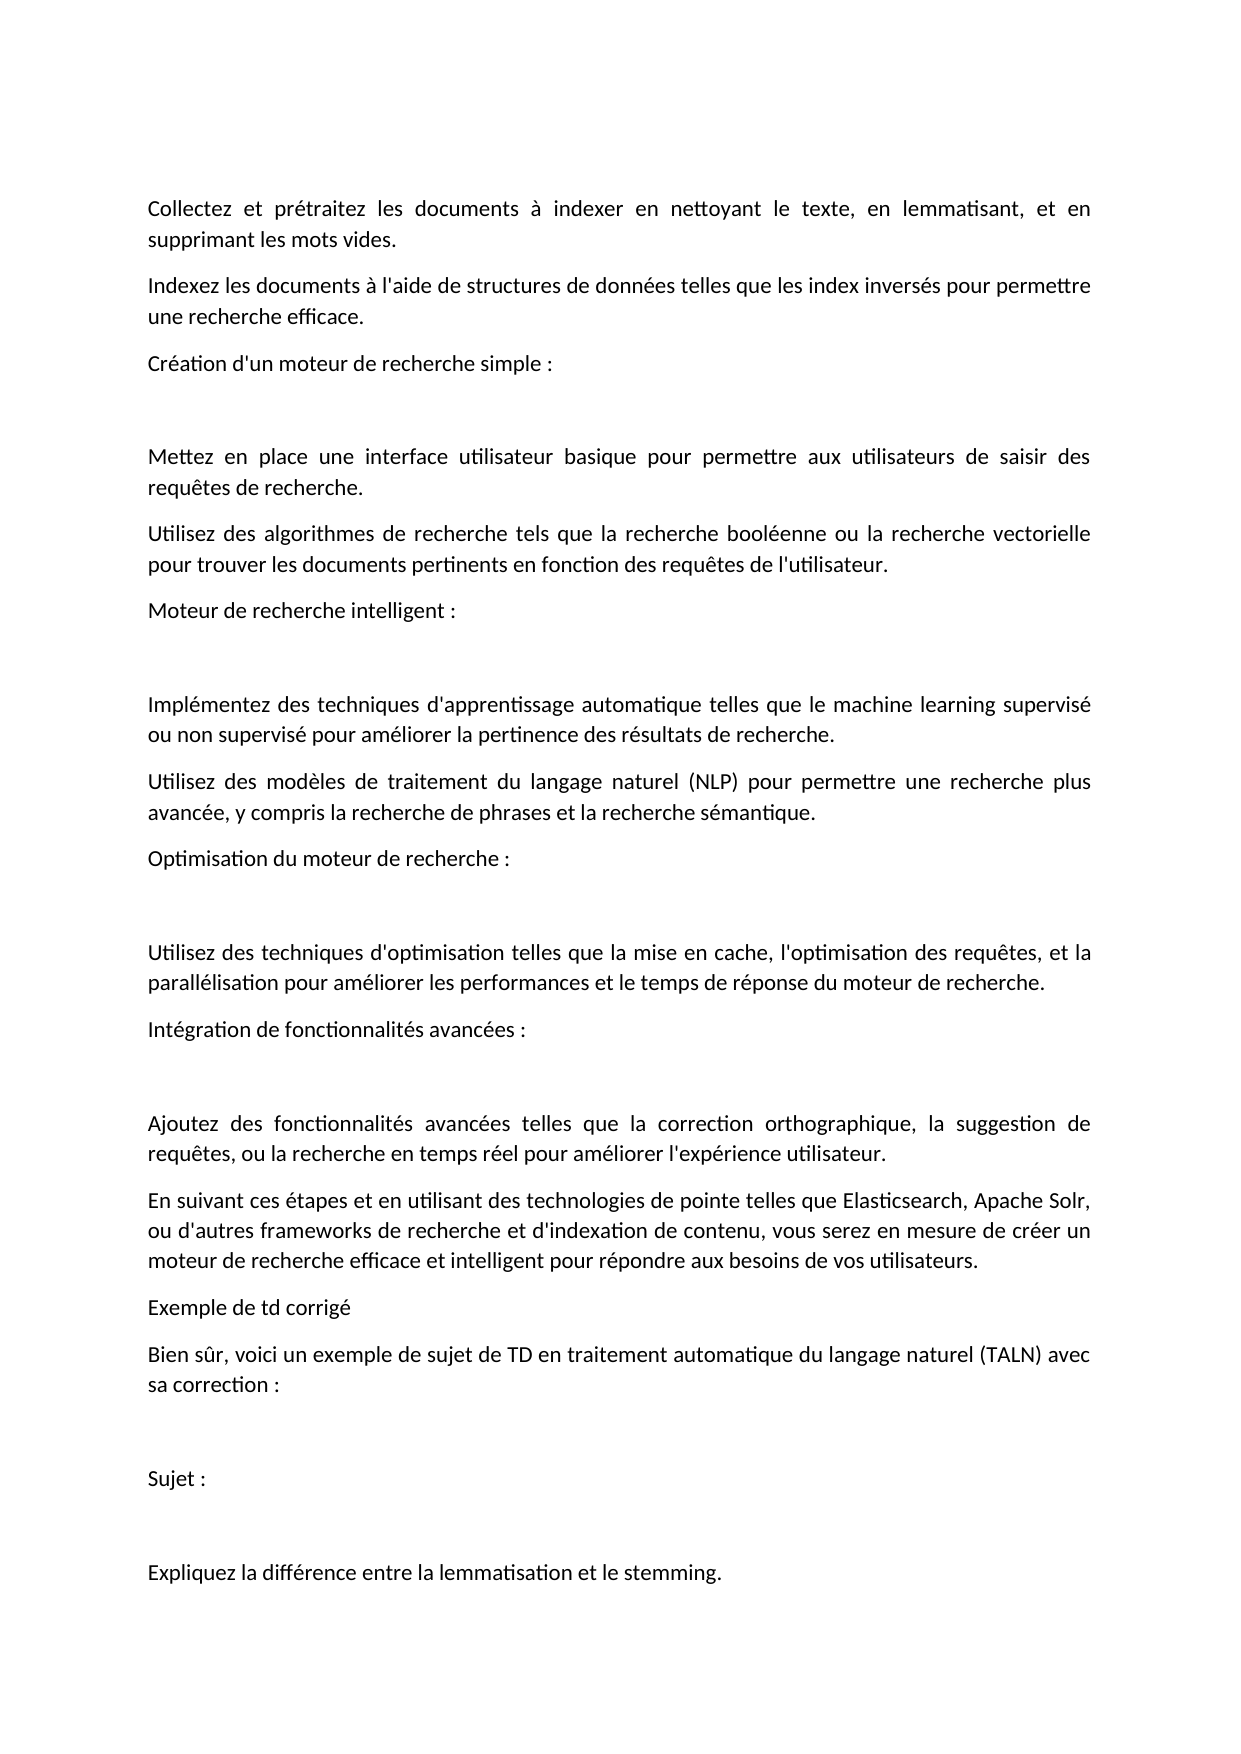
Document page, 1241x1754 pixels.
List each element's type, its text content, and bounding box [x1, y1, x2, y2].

text Exemple de td corrigé [148, 1293, 1093, 1321]
text Collectez et prétraitez les documents à indexer en nettoyant le texte, en lemmatisant, et en supprimant les mots vides. [148, 194, 1093, 253]
text Mettez en place une interface utilisateur basique pour permettre aux utilisateurs de saisir des requêtes de recherche. [148, 442, 1093, 501]
text Optimisation du moteur de recherche : [148, 844, 1093, 872]
text Bien sûr, voici un exemple de sujet de TD en traitement automatique du langage naturel (TALN) avec sa correction : [148, 1340, 1093, 1398]
text Implémentez des techniques d'apprentissage automatique telles que le machine learning supervisé ou non supervisé pour améliorer la pertinence des résultats de recherche. [148, 690, 1093, 748]
text Intégration de fonctionnalités avancées : [148, 1015, 1093, 1043]
text Création d'un moteur de recherche simple : [148, 349, 1093, 377]
text Indexez les documents à l'aide de structures de données telles que les index inversés pour permettre une recherche efficace. [148, 272, 1093, 330]
text Ajoutez des fonctionnalités avancées telles que la correction orthographique, la suggestion de requêtes, ou la recherche en temps réel pour améliorer l'expérience utilisateur. [148, 1109, 1093, 1167]
text Utilisez des techniques d'optimisation telles que la mise en cache, l'optimisation des requêtes, et la parallélisation pour améliorer les performances et le temps de réponse du moteur de recherche. [148, 938, 1093, 996]
text Utilisez des modèles de traitement du langage naturel (NLP) pour permettre une recherche plus avancée, y compris la recherche de phrases et la recherche sémantique. [148, 767, 1093, 826]
text Utilisez des algorithmes de recherche tels que la recherche booléenne ou la recherche vectorielle pour trouver les documents pertinents en fonction des requêtes de l'utilisateur. [148, 519, 1093, 578]
text Moteur de recherche intelligent : [148, 597, 1093, 624]
text En suivant ces étapes et en utilisant des technologies de pointe telles que Elasticsearch, Apache Solr, ou d'autres frameworks de recherche et d'indexation de contenu, vous serez en mesure de créer un moteur de recherche efficace et intelligent pour répondre aux besoins de vos utilisateurs. [148, 1186, 1093, 1274]
text Sujet : [148, 1464, 1093, 1492]
text Expliquez la différence entre la lemmatisation et le stemming. [148, 1558, 1093, 1586]
